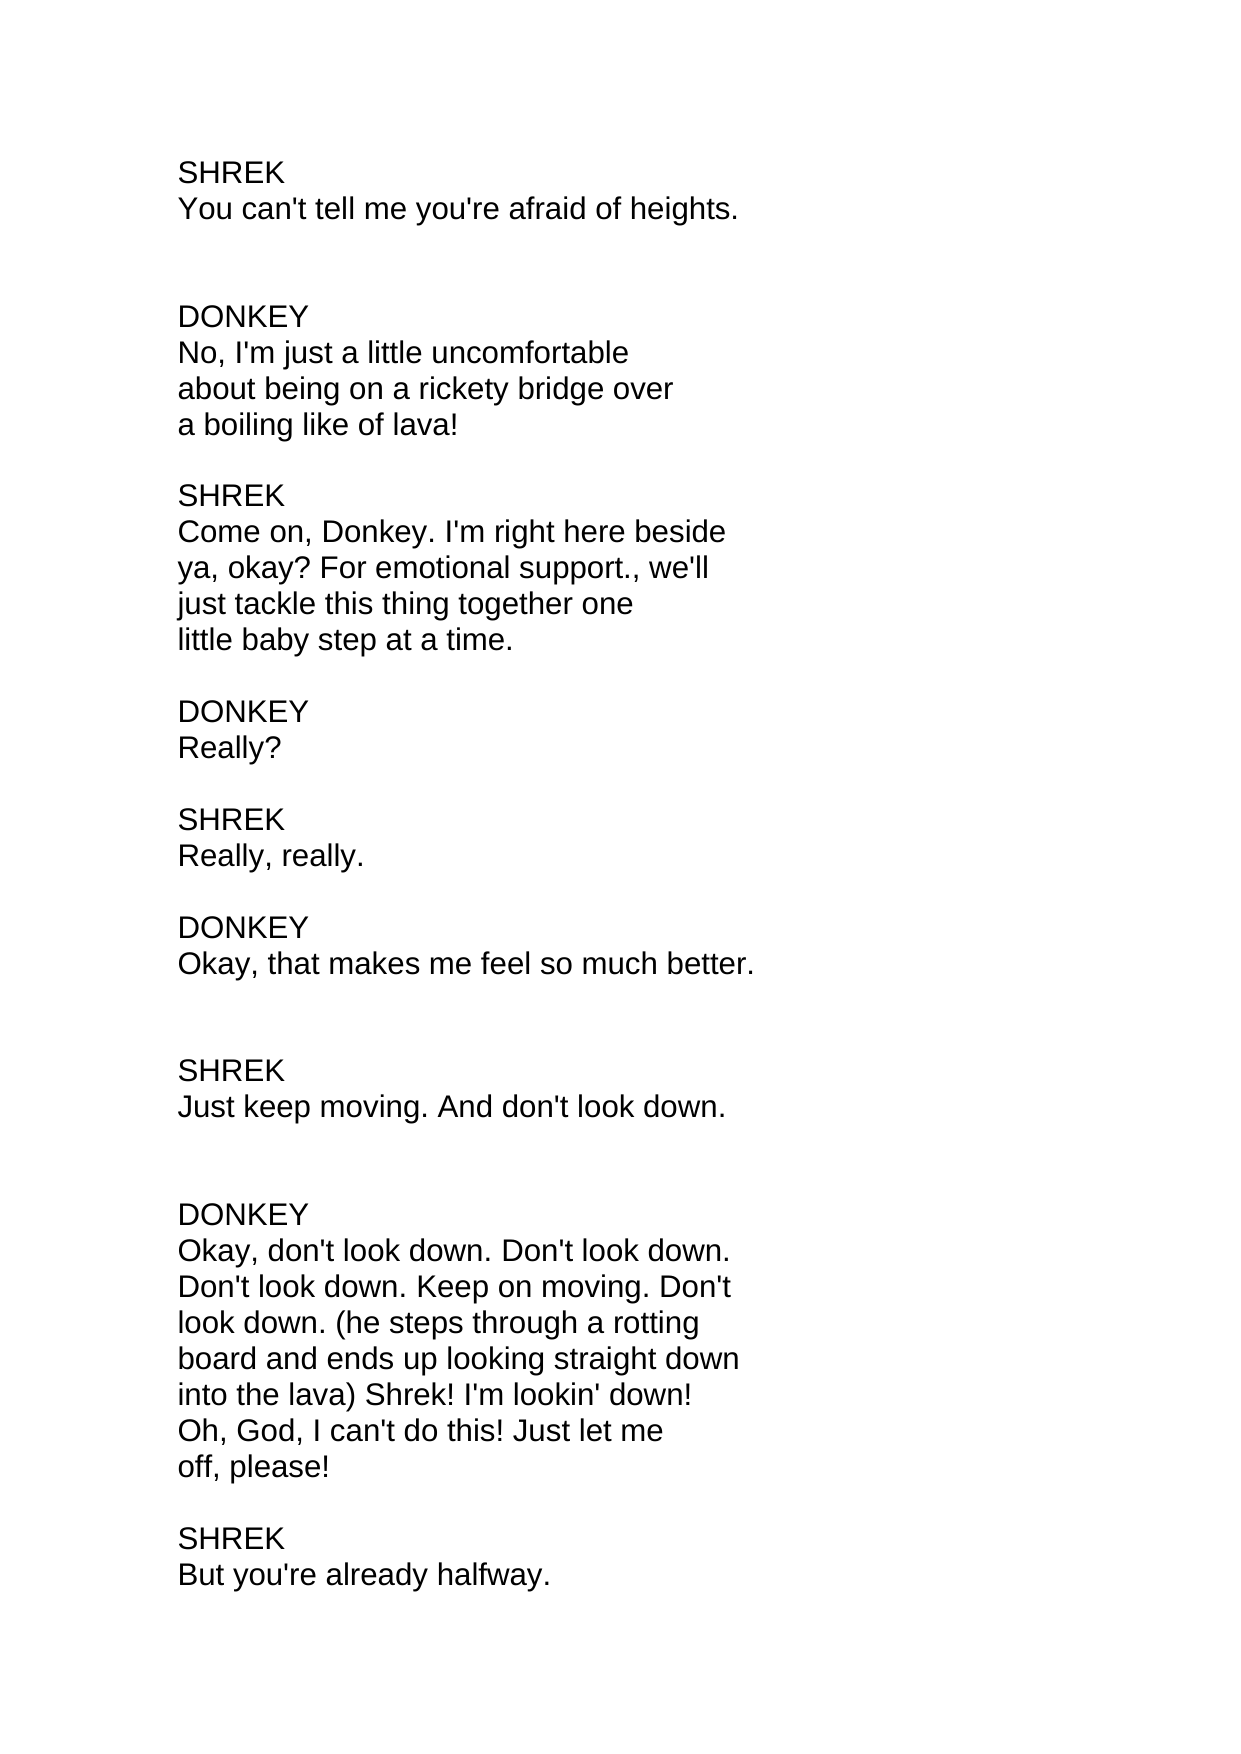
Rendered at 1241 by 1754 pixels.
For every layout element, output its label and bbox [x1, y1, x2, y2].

text [177, 118, 1152, 1627]
